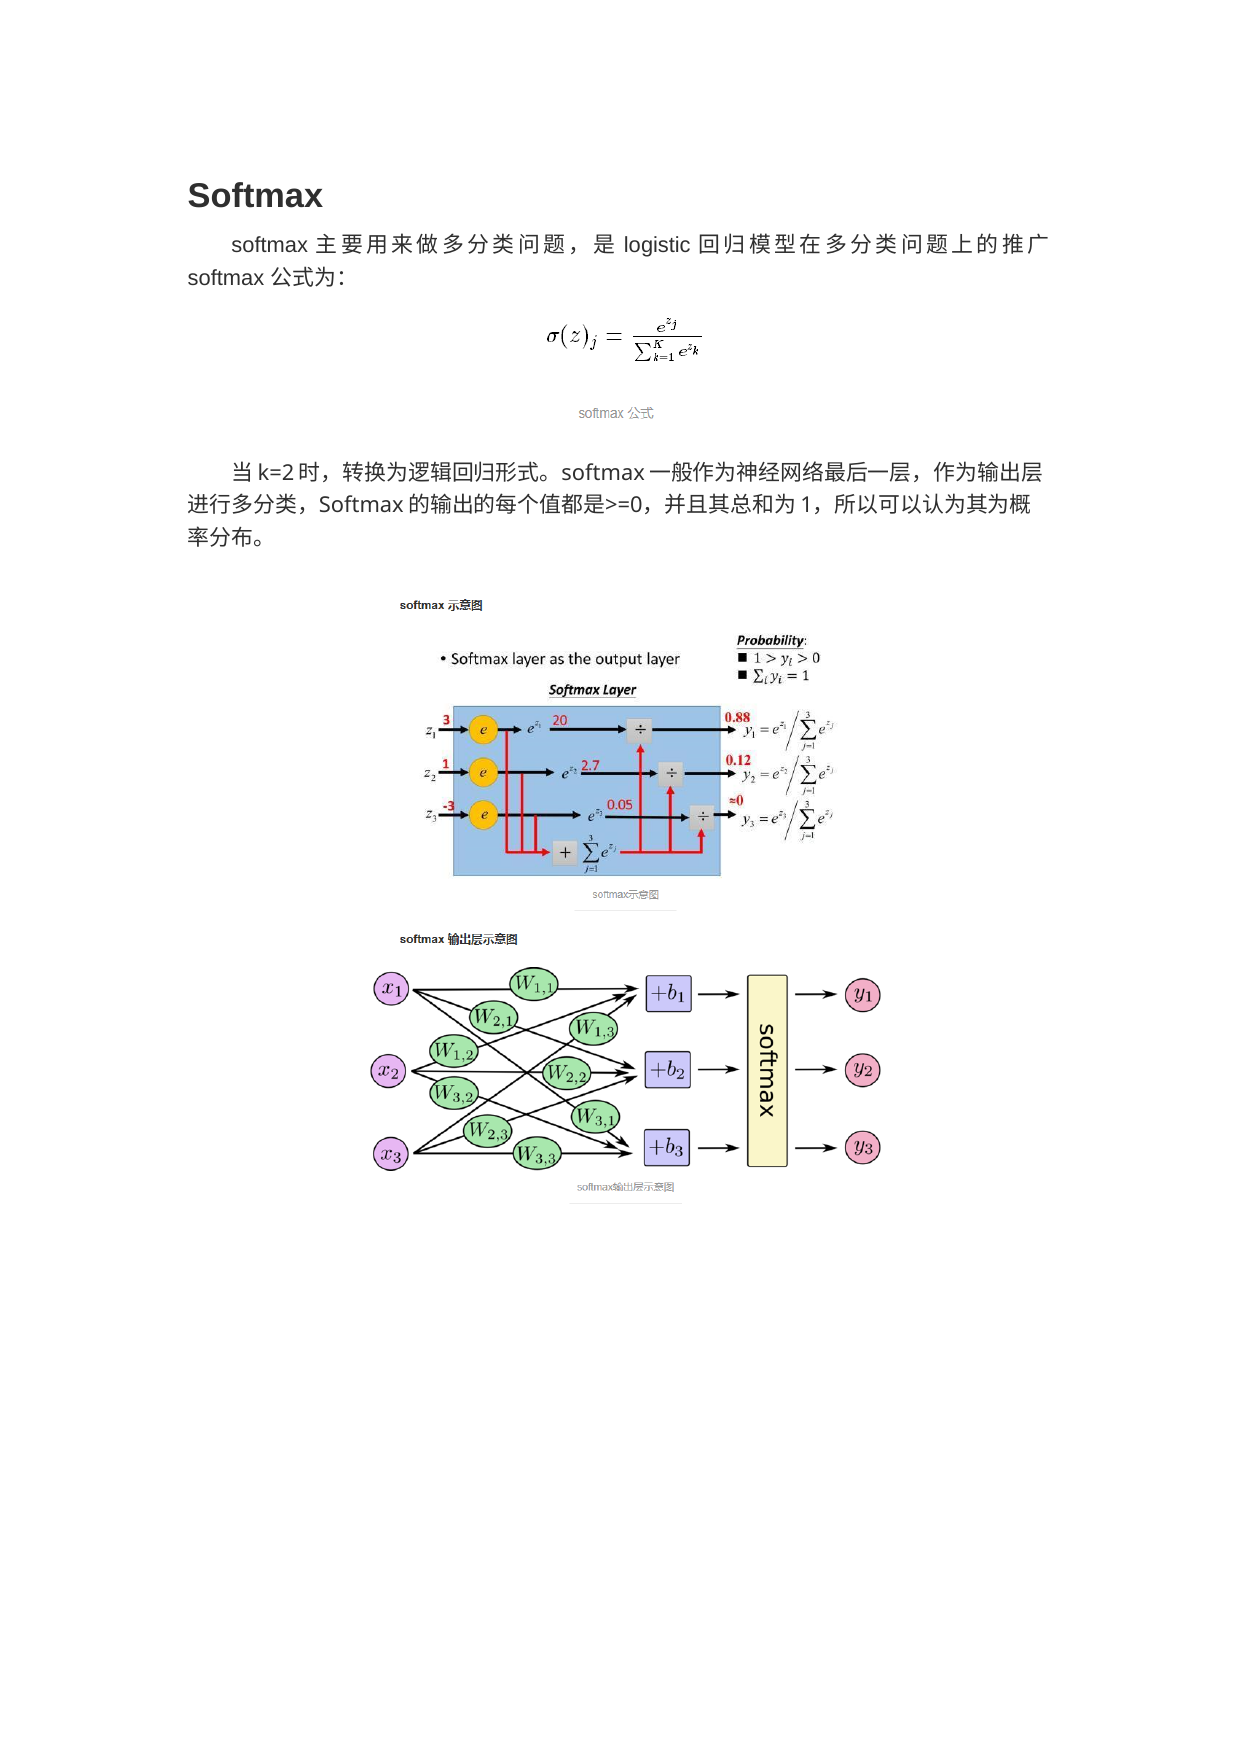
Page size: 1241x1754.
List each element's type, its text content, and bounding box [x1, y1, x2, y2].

picture [503, 292, 737, 431]
picture [344, 591, 897, 1212]
text Softmax [187, 162, 1053, 227]
text softmax主要用来做多分类问题，是logistic回归模型在多分类问题上的推广，softmax 公式为： [187, 227, 1053, 292]
text 当k=2时，转换为逻辑回归形式。softmax一般作为神经网络最后一层，作为输出层进行多分类，Softmax的输出的每个值都是>=0，并且其总和为1，所以可以认为其为概率分布。 [187, 454, 1053, 552]
